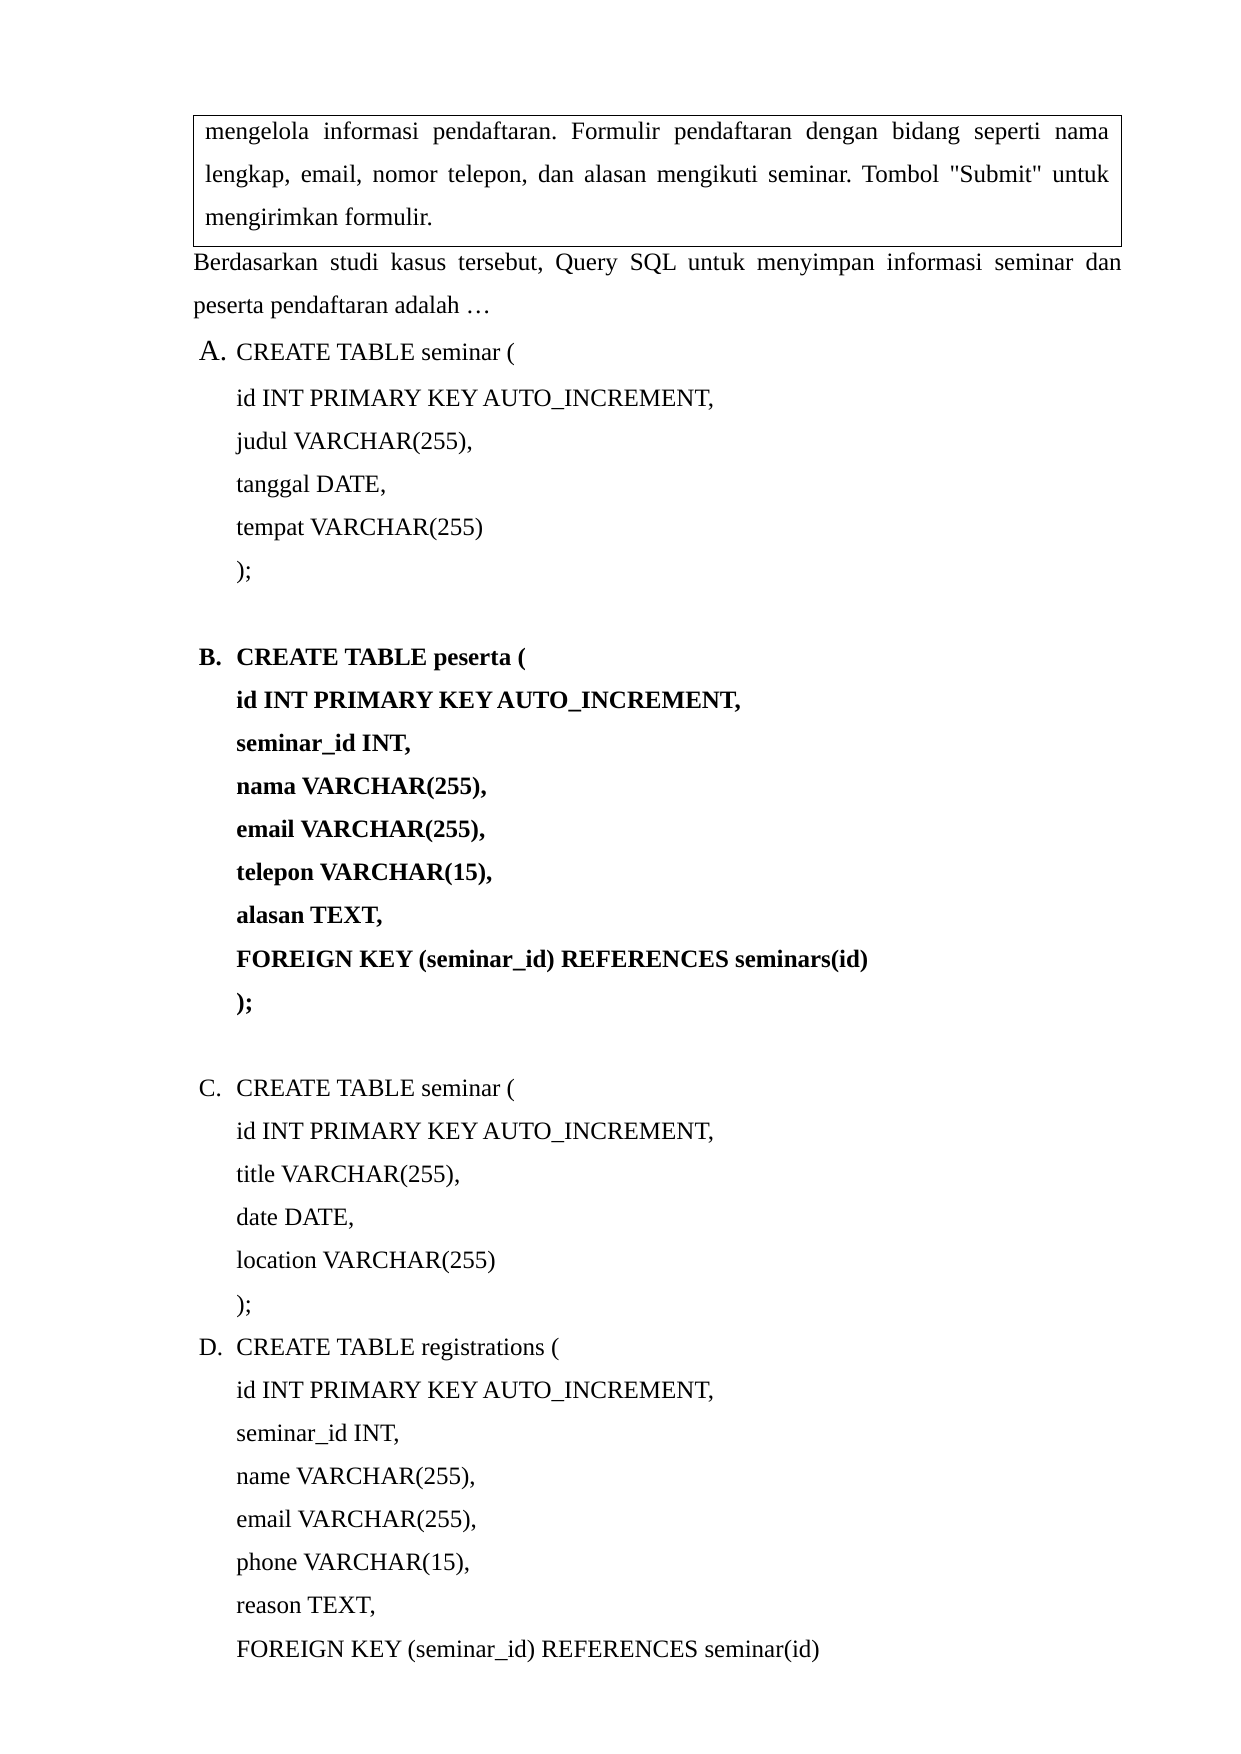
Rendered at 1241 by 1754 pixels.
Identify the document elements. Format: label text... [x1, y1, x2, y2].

list judul VARCHAR(255), [236, 426, 1122, 455]
list tempat VARCHAR(255) [236, 512, 1122, 541]
list CREATE TABLE seminar ( [199, 333, 1122, 366]
list ); [236, 1289, 1122, 1317]
list FOREIGN KEY (seminar_id) REFERENCES seminar(id) [236, 1634, 1122, 1662]
list seminar_id INT, [236, 1418, 1122, 1447]
list Berdasarkan studi kasus tersebut, Query SQL untuk menyimpan informasi seminar dan peserta pendaftaran adalah … [193, 247, 1122, 318]
list CREATE TABLE peserta ( [199, 642, 1122, 671]
list email VARCHAR(255), [236, 814, 1122, 843]
list ); [236, 987, 1122, 1016]
list reason TEXT, [236, 1591, 1122, 1619]
list ); [236, 556, 1122, 584]
list FOREIGN KEY (seminar_id) REFERENCES seminars(id) [236, 944, 1122, 972]
list name VARCHAR(255), [236, 1461, 1122, 1490]
list seminar_id INT, [236, 728, 1122, 757]
list CREATE TABLE seminar ( [199, 1073, 1122, 1102]
list id INT PRIMARY KEY AUTO_INCREMENT, [236, 1116, 1122, 1145]
list tanggal DATE, [236, 469, 1122, 498]
list date DATE, [236, 1202, 1122, 1231]
list email VARCHAR(255), [236, 1504, 1122, 1533]
list location VARCHAR(255) [236, 1246, 1122, 1274]
list telepon VARCHAR(15), [236, 857, 1122, 886]
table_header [194, 116, 1121, 246]
list id INT PRIMARY KEY AUTO_INCREMENT, [236, 383, 1122, 412]
list title VARCHAR(255), [236, 1159, 1122, 1188]
list nama VARCHAR(255), [236, 771, 1122, 800]
list id INT PRIMARY KEY AUTO_INCREMENT, [236, 685, 1122, 714]
list CREATE TABLE registrations ( [199, 1332, 1122, 1361]
list id INT PRIMARY KEY AUTO_INCREMENT, [236, 1375, 1122, 1404]
list alasan TEXT, [236, 901, 1122, 929]
list phone VARCHAR(15), [236, 1547, 1122, 1576]
